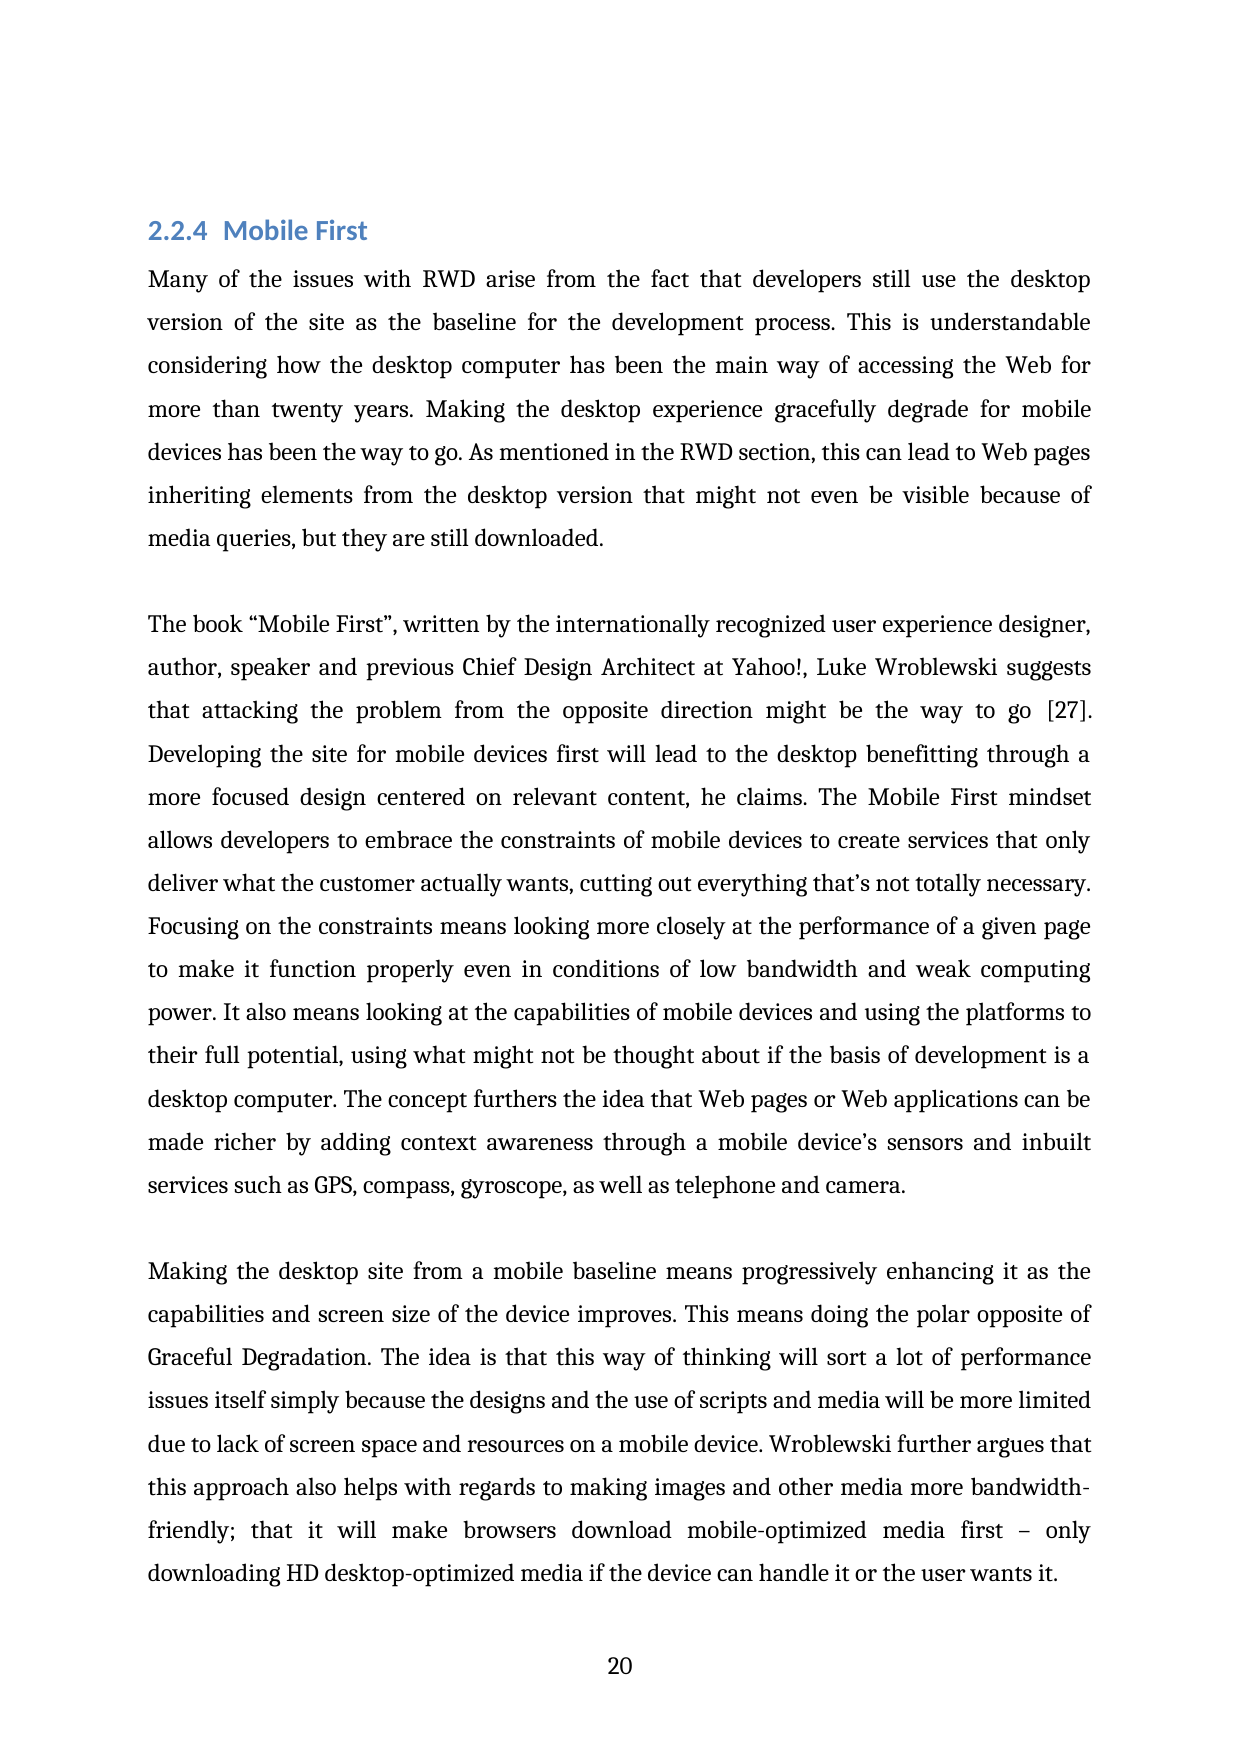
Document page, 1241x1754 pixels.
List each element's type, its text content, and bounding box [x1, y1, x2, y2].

text Many of the issues with RWD arise from the fact that developers still use the desktop version of the site as the baseline for the development process. This is understandable considering how the desktop computer has been the main way of accessing the Web for more than twenty years. Making the desktop experience gracefully degrade for mobile devices has been the way to go. As mentioned in the RWD section, this can lead to Web pages inheriting elements from the desktop version that might not even be visible because of media queries, but they are still downloaded. [148, 265, 1092, 553]
text The book “Mobile First”, written by the internationally recognized user experience designer, author, speaker and previous Chief Design Architect at Yahoo!, Luke Wroblewski suggests that attacking the problem from the opposite direction might be the way to go [27]. Developing the site for mobile devices first will lead to the desktop benefitting through a more focused design centered on relevant content, he claims. The Mobile First mindset allows developers to embrace the constraints of mobile devices to create services that only deliver what the customer actually wants, cutting out everything that’s not totally necessary. Focusing on the constraints means looking more closely at the performance of a given page to make it function properly even in conditions of low bandwidth and weak computing power. It also means looking at the capabilities of mobile devices and using the platforms to their full potential, using what might not be thought about if the basis of development is a desktop computer. The concept furthers the idea that Web pages or Web applications can be made richer by adding context awareness through a mobile device’s sensors and inbuilt services such as GPS, compass, gyroscope, as well as telephone and camera. [148, 610, 1092, 1199]
subtitle Mobile First [148, 212, 1092, 247]
